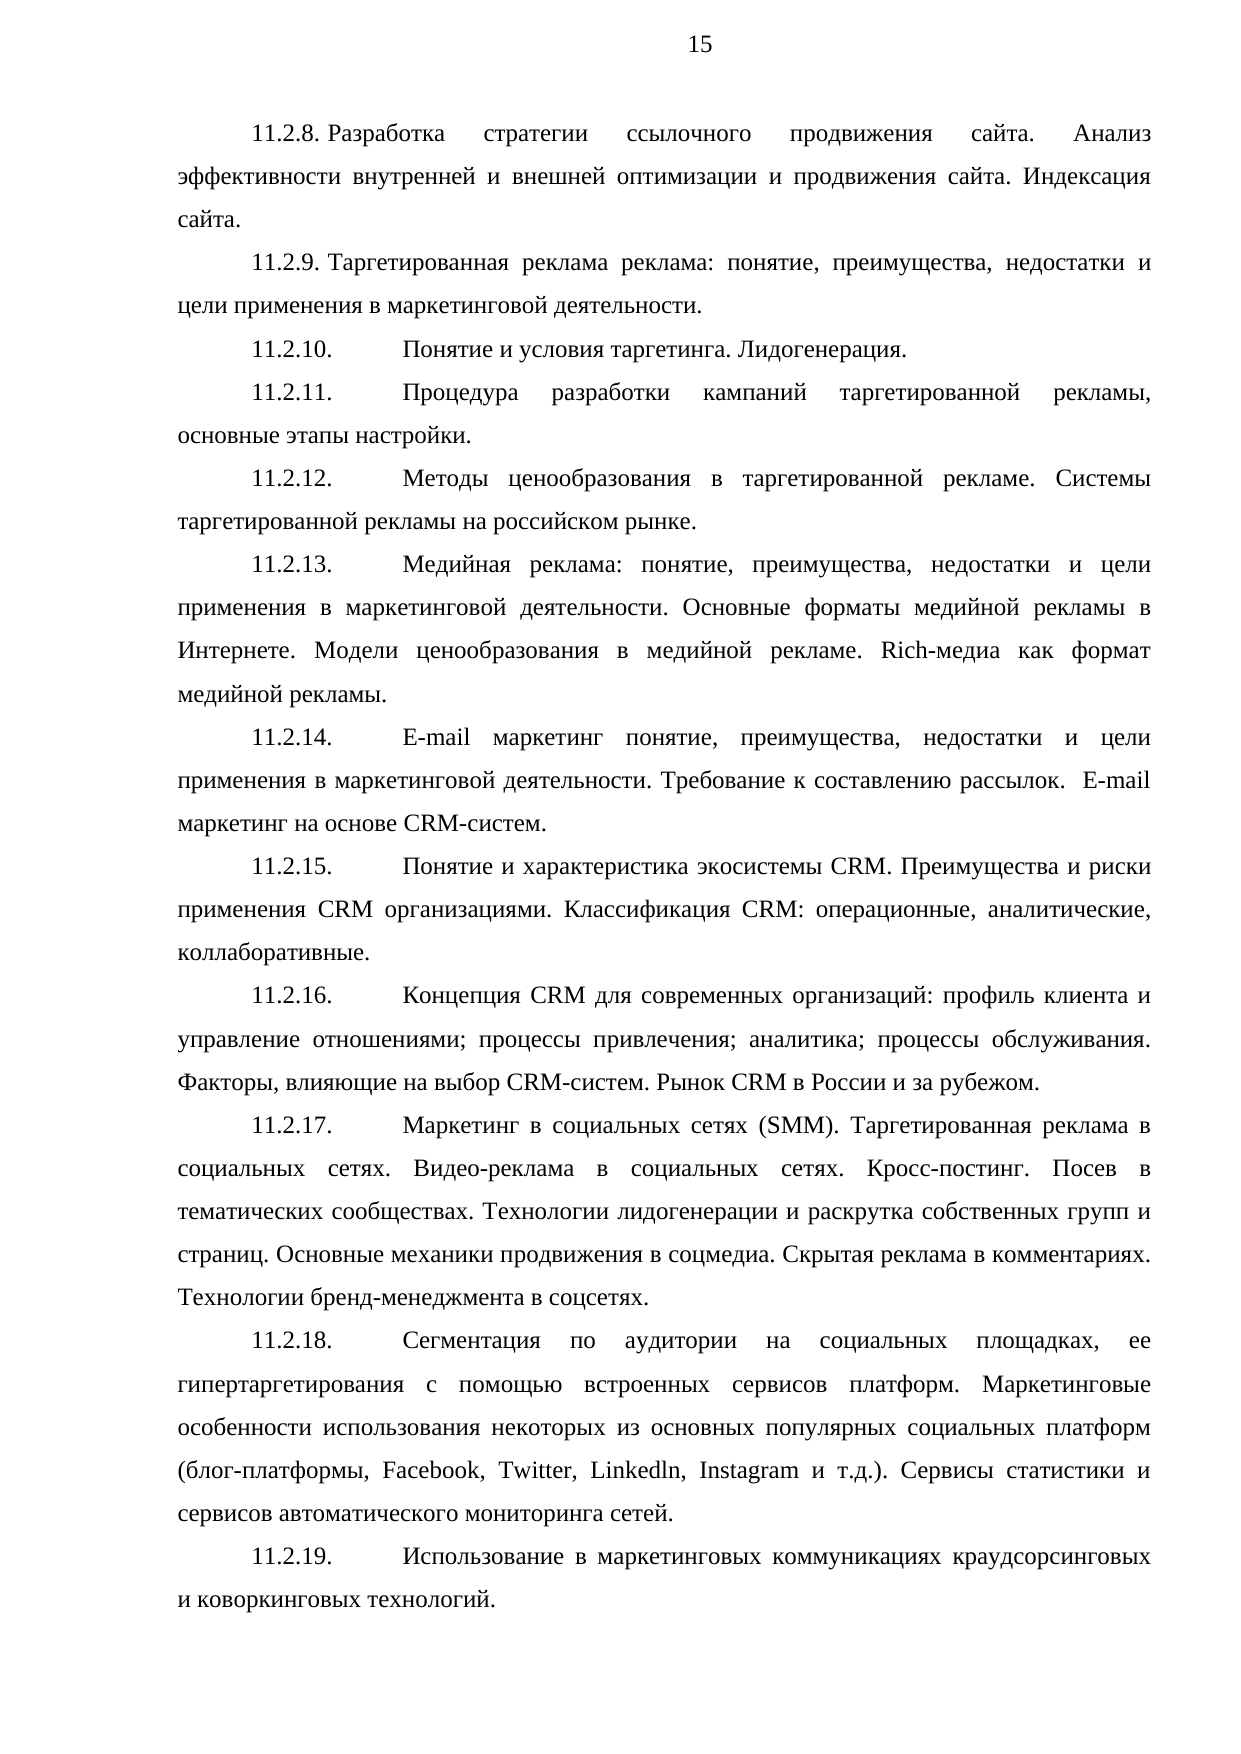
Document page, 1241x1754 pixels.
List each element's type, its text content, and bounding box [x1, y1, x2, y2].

list Маркетинг в социальных сетях (SMM). Таргетированная реклама в социальных сетях. Видео-реклама в социальных сетях. Кросс-постинг. Посев в тематических сообществах. Технологии лидогенерации и раскрутка собственных групп и страниц. Основные механики продвижения в соцмедиа. Скрытая реклама в комментариях. Технологии бренд-менеджмента в соцсетях. [177, 1110, 1152, 1311]
list E-mail маркетинг понятие, преимущества, недостатки и цели применения в маркетинговой деятельности. Требование к составлению рассылок. E-mail маркетинг на основе CRM-систем. [177, 722, 1152, 837]
list Сегментация по аудитории на социальных площадках, ее гипертаргетирования с помощью встроенных сервисов платформ. Маркетинговые особенности использования некоторых из основных популярных социальных платформ (блог-платформы, Facebook, Twitter, Linkedln, Instagram и т.д.). Сервисы статистики и сервисов автоматического мониторинга сетей. [177, 1326, 1152, 1527]
list Методы ценообразования в таргетированной рекламе. Системы таргетированной рекламы на российском рынке. [177, 463, 1152, 535]
list Процедура разработки кампаний таргетированной рекламы, основные этапы настройки. [177, 377, 1152, 449]
list Таргетированная реклама реклама: понятие, преимущества, недостатки и цели применения в маркетинговой деятельности. [177, 247, 1152, 319]
list Понятие и условия таргетинга. Лидогенерация. [177, 334, 1152, 362]
list Разработка стратегии ссылочного продвижения сайта. Анализ эффективности внутренней и внешней оптимизации и продвижения сайта. Индексация сайта. [177, 118, 1152, 233]
list Концепция CRM для современных организаций: профиль клиента и управление отношениями; процессы привлечения; аналитика; процессы обслуживания. Факторы, влияющие на выбор CRM-систем. Рынок CRM в России и за рубежом. [177, 981, 1152, 1096]
list Использование в маркетинговых коммуникациях краудсорсинговых и коворкинговых технологий. [177, 1541, 1152, 1613]
list Понятие и характеристика экосистемы CRM. Преимущества и риски применения CRM организациями. Классификация CRM: операционные, аналитические, коллаборативные. [177, 851, 1152, 966]
list Медийная реклама: понятие, преимущества, недостатки и цели применения в маркетинговой деятельности. Основные форматы медийной рекламы в Интернете. Модели ценообразования в медийной рекламе. Rich-медиа как формат медийной рекламы. [177, 549, 1152, 707]
